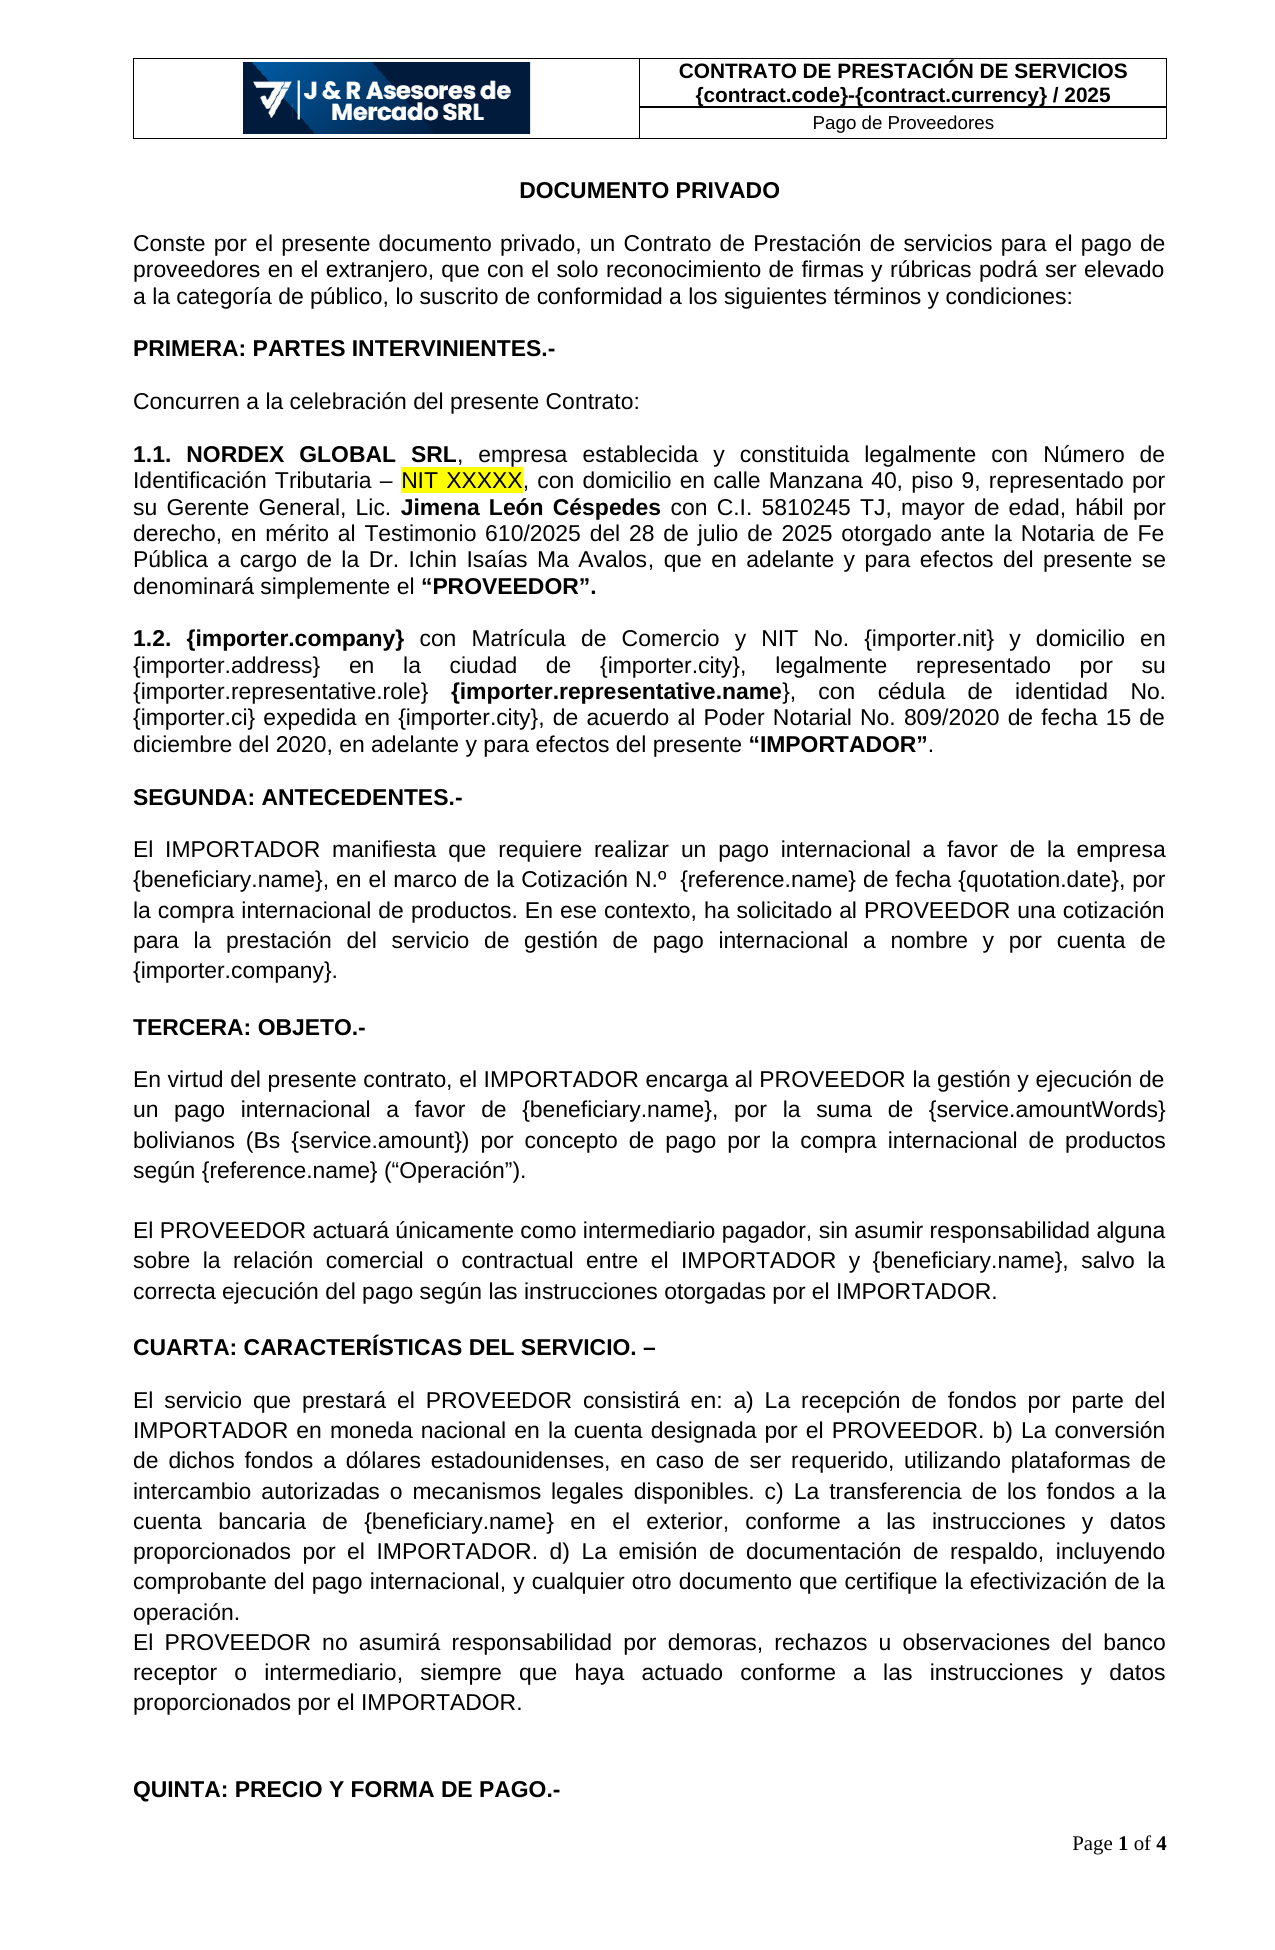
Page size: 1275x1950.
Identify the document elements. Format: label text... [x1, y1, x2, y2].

text SEGUNDA: ANTECEDENTES.- [133, 783, 1166, 810]
text CUARTA: CARACTERÍSTICAS DEL SERVICIO. – [133, 1334, 1166, 1361]
text PRIMERA: PARTES INTERVINIENTES.- [133, 335, 1166, 362]
text El servicio que prestará el PROVEEDOR consistirá en: a) La recepción de fondos por parte del IMPORTADOR en moneda nacional en la cuenta designada por el PROVEEDOR. b) La conversión de dichos fondos a dólares estadounidenses, en caso de ser requerido, utilizando plataformas de intercambio autorizadas o mecanismos legales disponibles. c) La transferencia de los fondos a la cuenta bancaria de {beneficiary.name} en el exterior, conforme a las instrucciones y datos proporcionados por el IMPORTADOR. d) La emisión de documentación de respaldo, incluyendo comprobante del pago internacional, y cualquier otro documento que certifique la efectivización de la operación. [133, 1387, 1166, 1625]
text El IMPORTADOR manifiesta que requiere realizar un pago internacional a favor de la empresa {beneficiary.name}, en el marco de la Cotización N.º {reference.name} de fecha {quotation.date}, por la compra internacional de productos. En ese contexto, ha solicitado al PROVEEDOR una cotización para la prestación del servicio de gestión de pago internacional a nombre y por cuenta de {importer.company}. [133, 836, 1166, 983]
picture [243, 62, 530, 134]
text QUINTA: PRECIO Y FORMA DE PAGO.- [133, 1776, 1166, 1802]
text 1.1. NORDEX GLOBAL SRL, empresa establecida y constituida legalmente con Número de Identificación Tributaria – NIT XXXXX, con domicilio en calle Manzana 40, piso 9, representado por su Gerente General, Lic. Jimena León Céspedes con C.I. 5810245 TJ, mayor de edad, hábil por derecho, en mérito al Testimonio 610/2025 del 28 de julio de 2025 otorgado ante la Notaria de Fe Pública a cargo de la Dr. Ichin Isaías Ma Avalos, que en adelante y para efectos del presente se denominará simplemente el “PROVEEDOR”. [133, 441, 1166, 599]
text El PROVEEDOR no asumirá responsabilidad por demoras, rechazos u observaciones del banco receptor o intermediario, siempre que haya actuado conforme a las instrucciones y datos proporcionados por el IMPORTADOR. [133, 1629, 1166, 1715]
text Concurren a la celebración del presente Contrato: [133, 388, 1166, 414]
text 1.2. {importer.company} con Matrícula de Comercio y NIT No. {importer.nit} y domicilio en {importer.address} en la ciudad de {importer.city}, legalmente representado por su {importer.representative.role} {importer.representative.name}, con cédula de identidad No. {importer.ci} expedida en {importer.city}, de acuerdo al Poder Notarial No. 809/2020 de fecha 15 de diciembre del 2020, en adelante y para efectos del presente “IMPORTADOR”. [133, 625, 1166, 757]
text DOCUMENTO PRIVADO [133, 177, 1166, 204]
text En virtud del presente contrato, el IMPORTADOR encarga al PROVEEDOR la gestión y ejecución de un pago internacional a favor de {beneficiary.name}, por la suma de {service.amountWords} bolivianos (Bs {service.amount}) por concepto de pago por la compra internacional de productos según {reference.name} (“Operación”). [133, 1066, 1166, 1183]
text TERCERA: OBJETO.- [133, 1013, 1166, 1040]
text El PROVEEDOR actuará únicamente como intermediario pagador, sin asumir responsabilidad alguna sobre la relación comercial o contractual entre el IMPORTADOR y {beneficiary.name}, salvo la correcta ejecución del pago según las instrucciones otorgadas por el IMPORTADOR. [133, 1217, 1166, 1304]
text Conste por el presente documento privado, un Contrato de Prestación de servicios para el pago de proveedores en el extranjero, que con el solo reconocimiento de firmas y rúbricas podrá ser elevado a la categoría de público, lo suscrito de conformidad a los siguientes términos y condiciones: [133, 230, 1166, 309]
